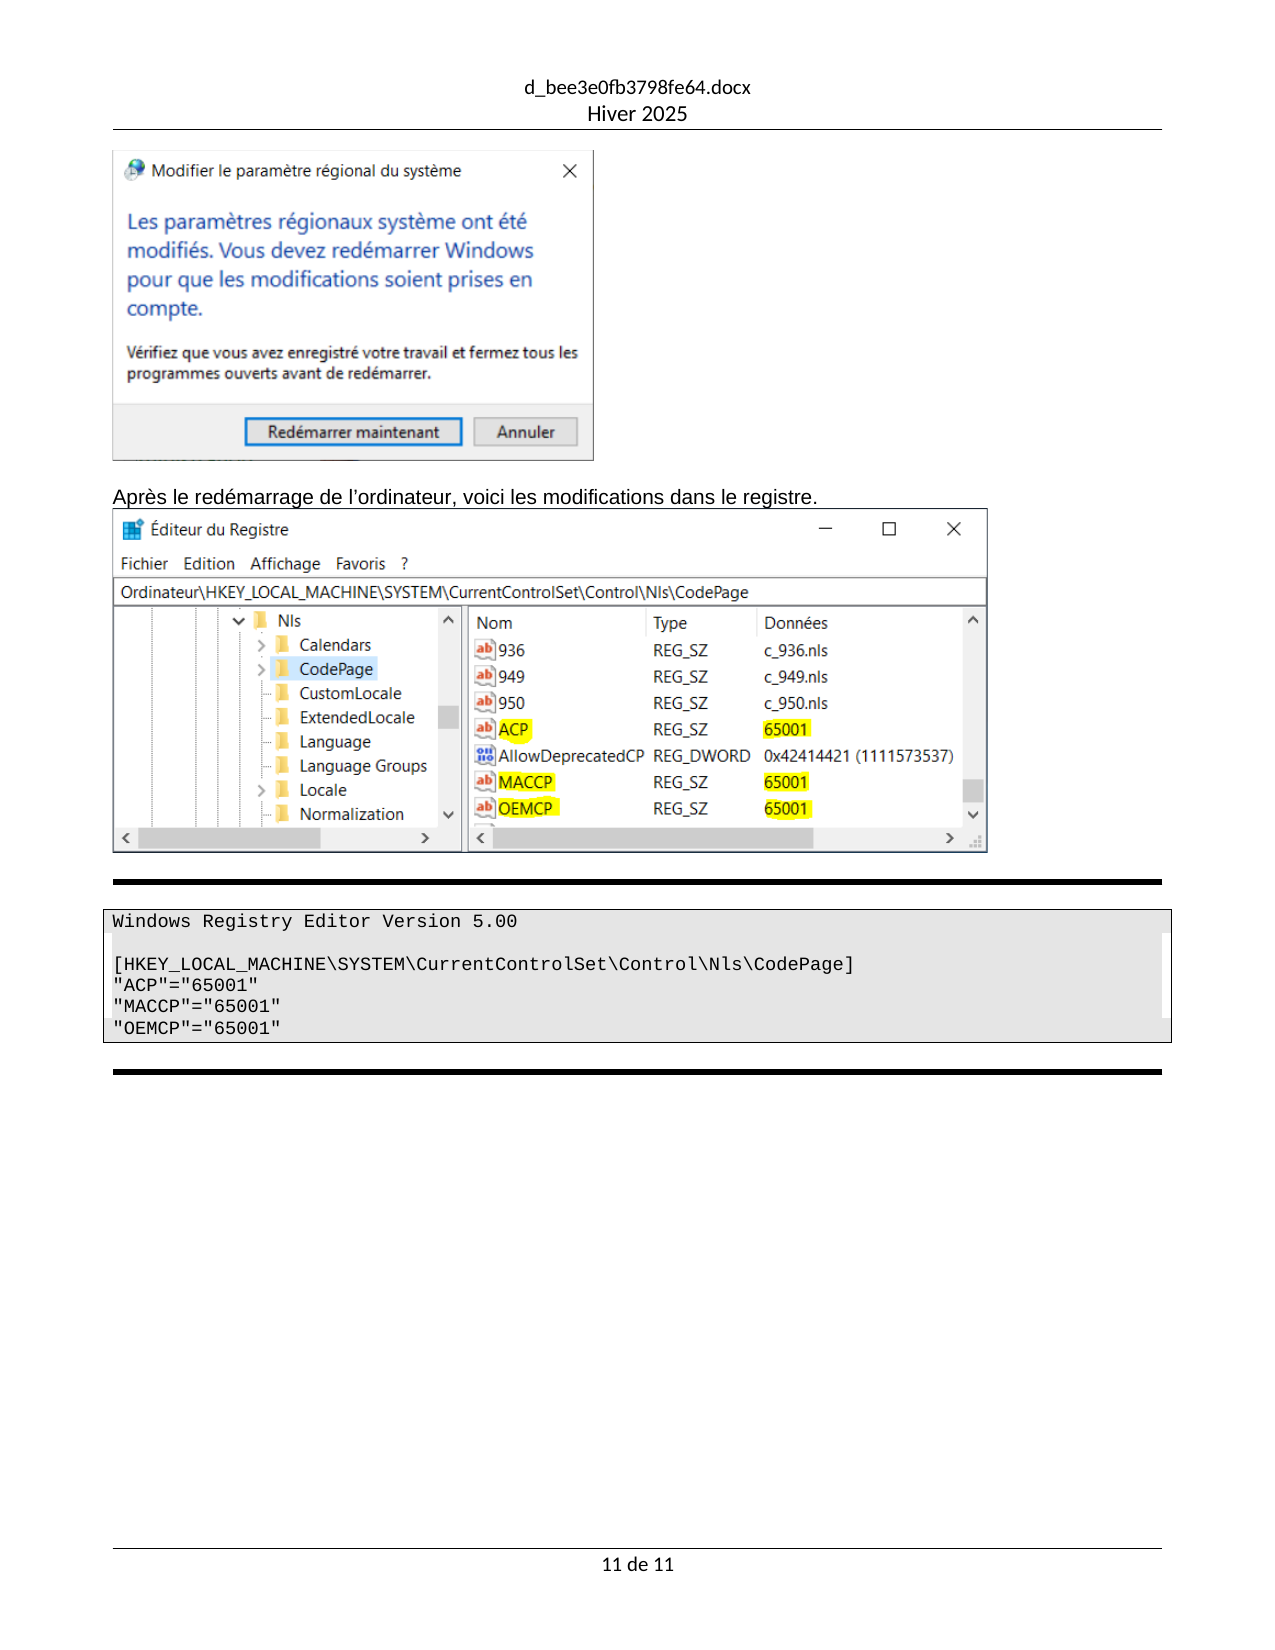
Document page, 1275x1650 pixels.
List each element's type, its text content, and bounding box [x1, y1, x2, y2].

text "ACP"="65001" [112, 976, 1162, 997]
text Après le redémarrage de l’ordinateur, voici les modifications dans le registre. [112, 484, 1162, 508]
text "OEMCP"="65001" [104, 1015, 1171, 1042]
text Windows Registry Editor Version 5.00 [104, 910, 1171, 933]
text [HKEY_LOCAL_MACHINE\SYSTEM\CurrentControlSet\Control\Nls\CodePage] [112, 955, 1162, 976]
picture [112, 508, 988, 853]
text "MACCP"="65001" [112, 997, 1162, 1015]
picture [112, 150, 594, 461]
